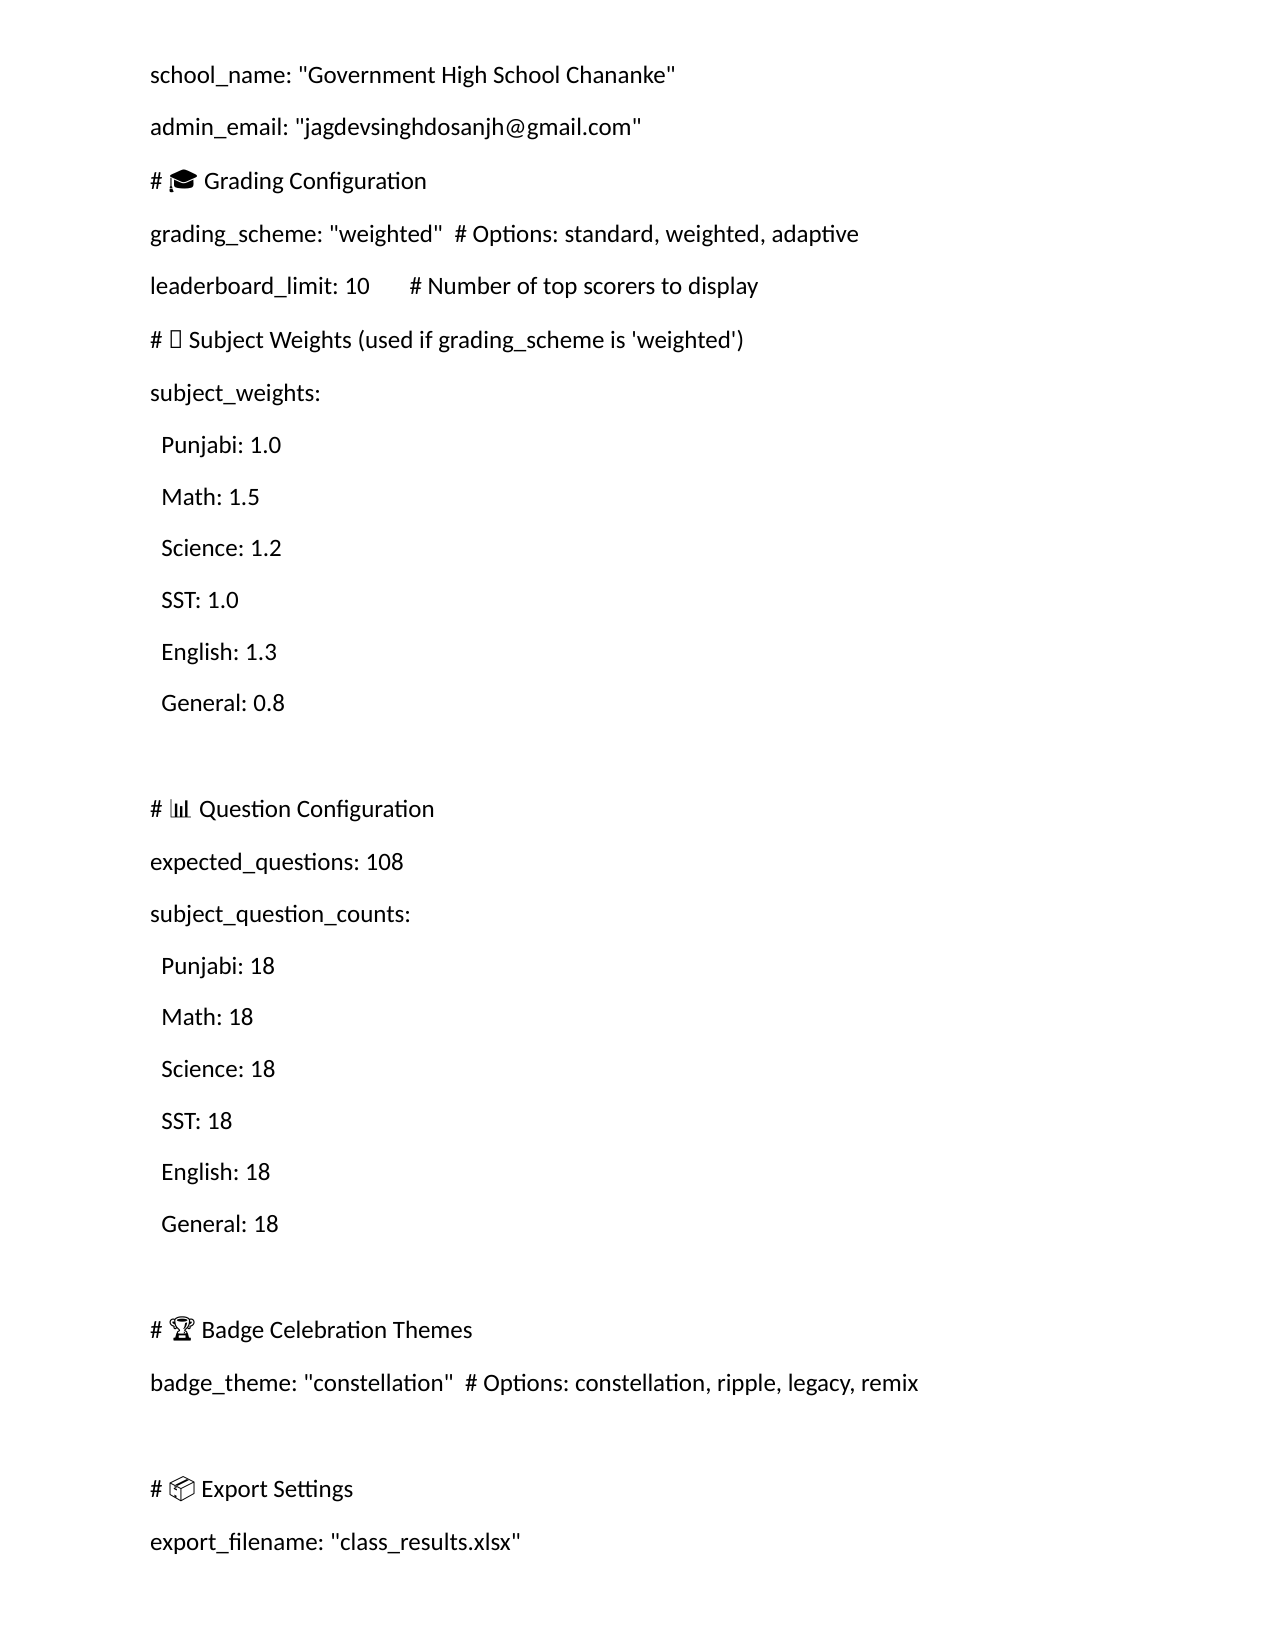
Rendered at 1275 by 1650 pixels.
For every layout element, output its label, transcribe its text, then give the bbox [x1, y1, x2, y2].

text # 🏆 Badge Celebration Themes [150, 1312, 1125, 1346]
text Science: 1.2 [150, 532, 1125, 563]
text expected_questions: 108 [150, 847, 1125, 877]
text Math: 1.5 [150, 481, 1125, 511]
text # 📦 Export Settings [150, 1471, 1125, 1505]
text # 🧮 Subject Weights (used if grading_scheme is 'weighted') [150, 322, 1125, 356]
text SST: 1.0 [150, 584, 1125, 614]
text school_name: "Government High School Chananke" [150, 59, 1125, 89]
text General: 0.8 [150, 687, 1125, 718]
text General: 18 [150, 1208, 1125, 1239]
text SST: 18 [150, 1105, 1125, 1135]
text subject_question_counts: [150, 898, 1125, 929]
text Science: 18 [150, 1053, 1125, 1084]
text # 🎓 Grading Configuration [150, 162, 1125, 196]
text leaderboard_limit: 10 # Number of top scorers to display [150, 270, 1125, 300]
text Punjabi: 1.0 [150, 429, 1125, 459]
text Punjabi: 18 [150, 950, 1125, 980]
text # 📊 Question Configuration [150, 791, 1125, 825]
text English: 18 [150, 1157, 1125, 1187]
text badge_theme: "constellation" # Options: constellation, ripple, legacy, remix [150, 1367, 1125, 1398]
text grading_scheme: "weighted" # Options: standard, weighted, adaptive [150, 218, 1125, 249]
text export_filename: "class_results.xlsx" [150, 1527, 1125, 1557]
text admin_email: "jagdevsinghdosanjh@gmail.com" [150, 111, 1125, 141]
text subject_weights: [150, 377, 1125, 408]
text Math: 18 [150, 1002, 1125, 1032]
text English: 1.3 [150, 636, 1125, 666]
